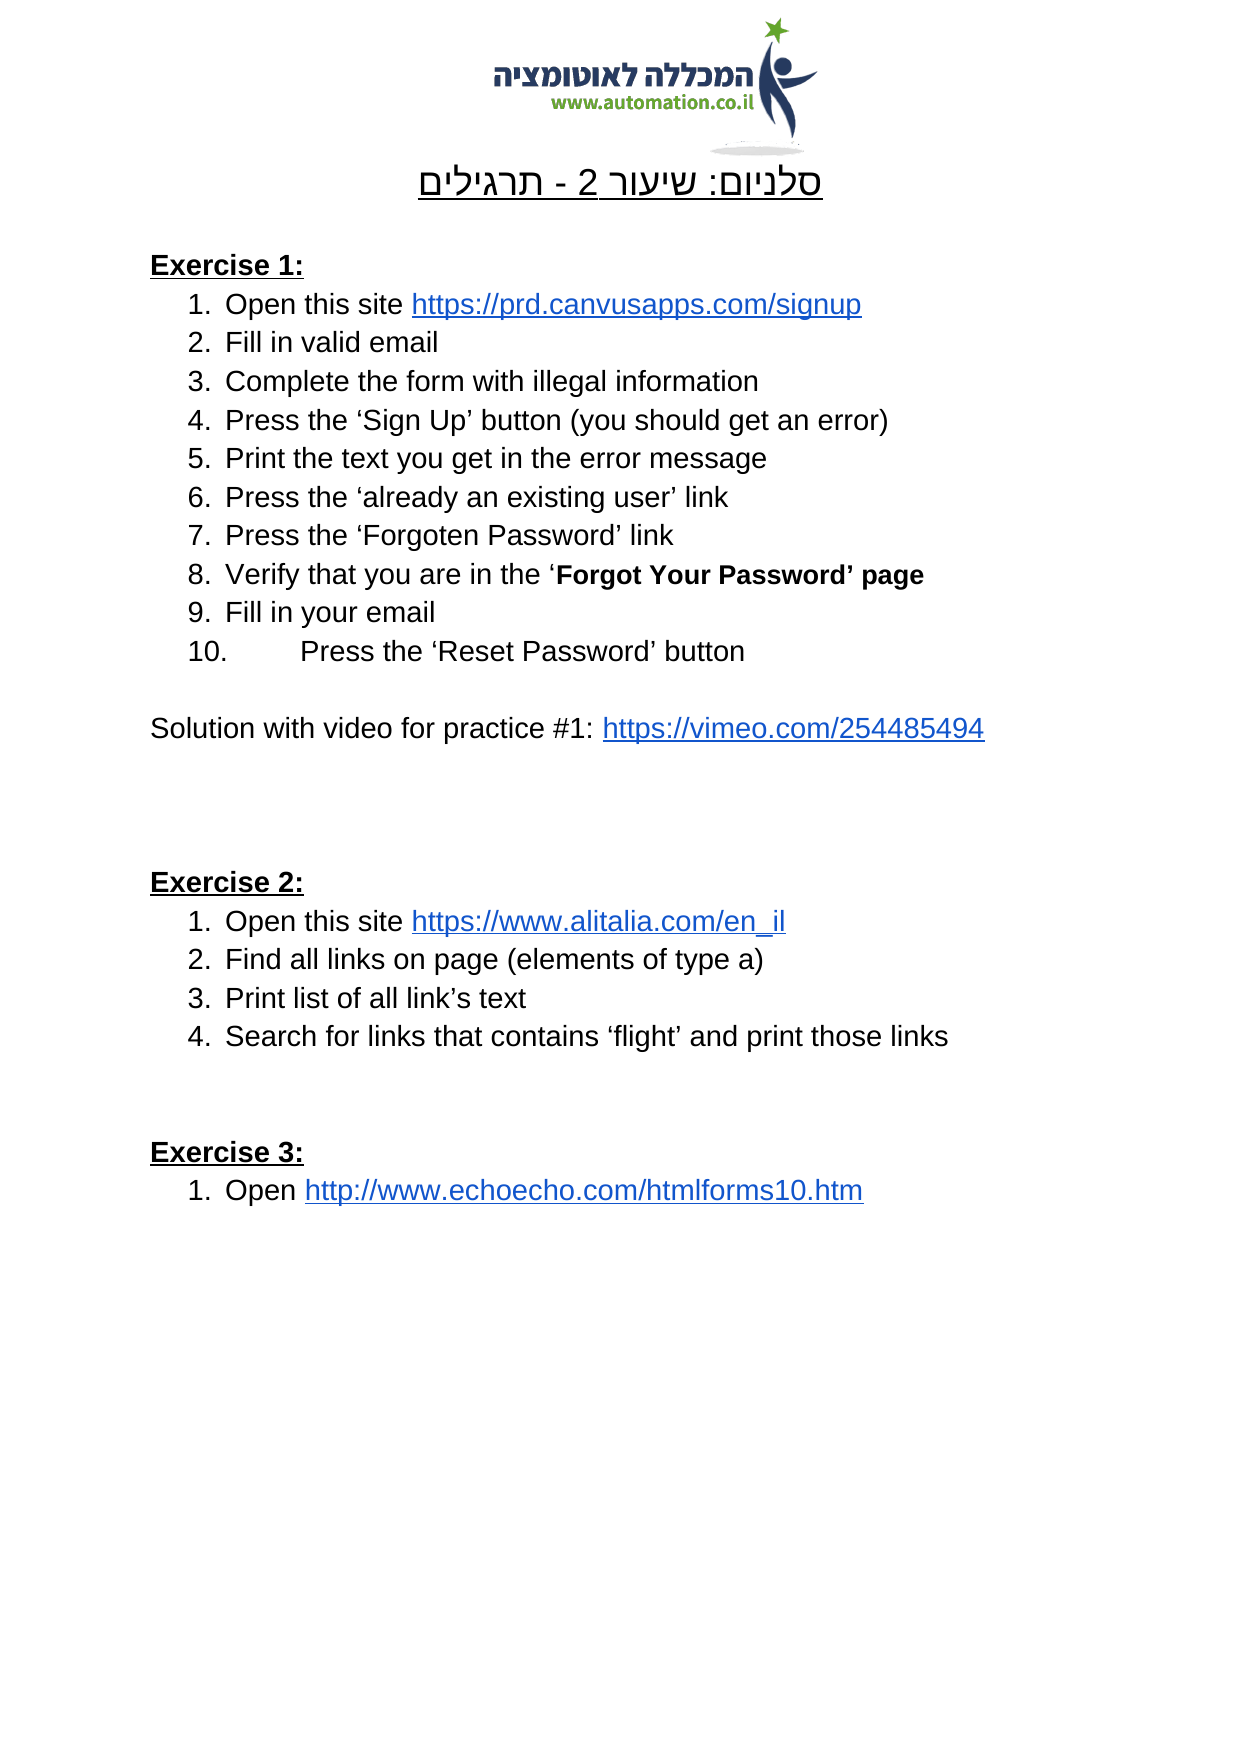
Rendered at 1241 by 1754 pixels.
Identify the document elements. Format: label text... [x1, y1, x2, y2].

list Fill in valid email [187, 325, 1090, 359]
list Complete the form with illegal information [187, 364, 1090, 397]
list Press the ‘already an existing user’ link [187, 479, 1090, 513]
text Exercise 2: [150, 865, 1090, 898]
text Solution with video for practice #1: https://vimeo.com/254485494 [150, 672, 1090, 744]
text Exercise 3: [150, 1135, 1090, 1168]
list Print list of all link’s text [187, 981, 1090, 1014]
list Press the ‘Sign Up’ button (you should get an error) [187, 402, 1090, 436]
list Open http://www.echoecho.com/htmlforms10.htm [187, 1173, 1090, 1207]
list Search for links that contains ‘flight’ and print those links [187, 1019, 1090, 1053]
list Press the ‘Reset Password’ button [187, 634, 1090, 667]
picture [295, 0, 945, 157]
text סלניום: שיעור 2 - תרגילים [150, 160, 1090, 203]
list Open this site https://prd.canvusapps.com/signup [187, 287, 1090, 320]
text Exercise 1: [150, 248, 1090, 282]
list Press the ‘Forgoten Password’ link [187, 518, 1090, 552]
list Print the text you get in the error message [187, 441, 1090, 474]
list Fill in your email [187, 595, 1090, 629]
list Verify that you are in the ‘Forgot Your Password’ page [187, 557, 1090, 590]
list Find all links on page (elements of type a) [187, 942, 1090, 976]
list Open this site https://www.alitalia.com/en_il [187, 903, 1090, 937]
